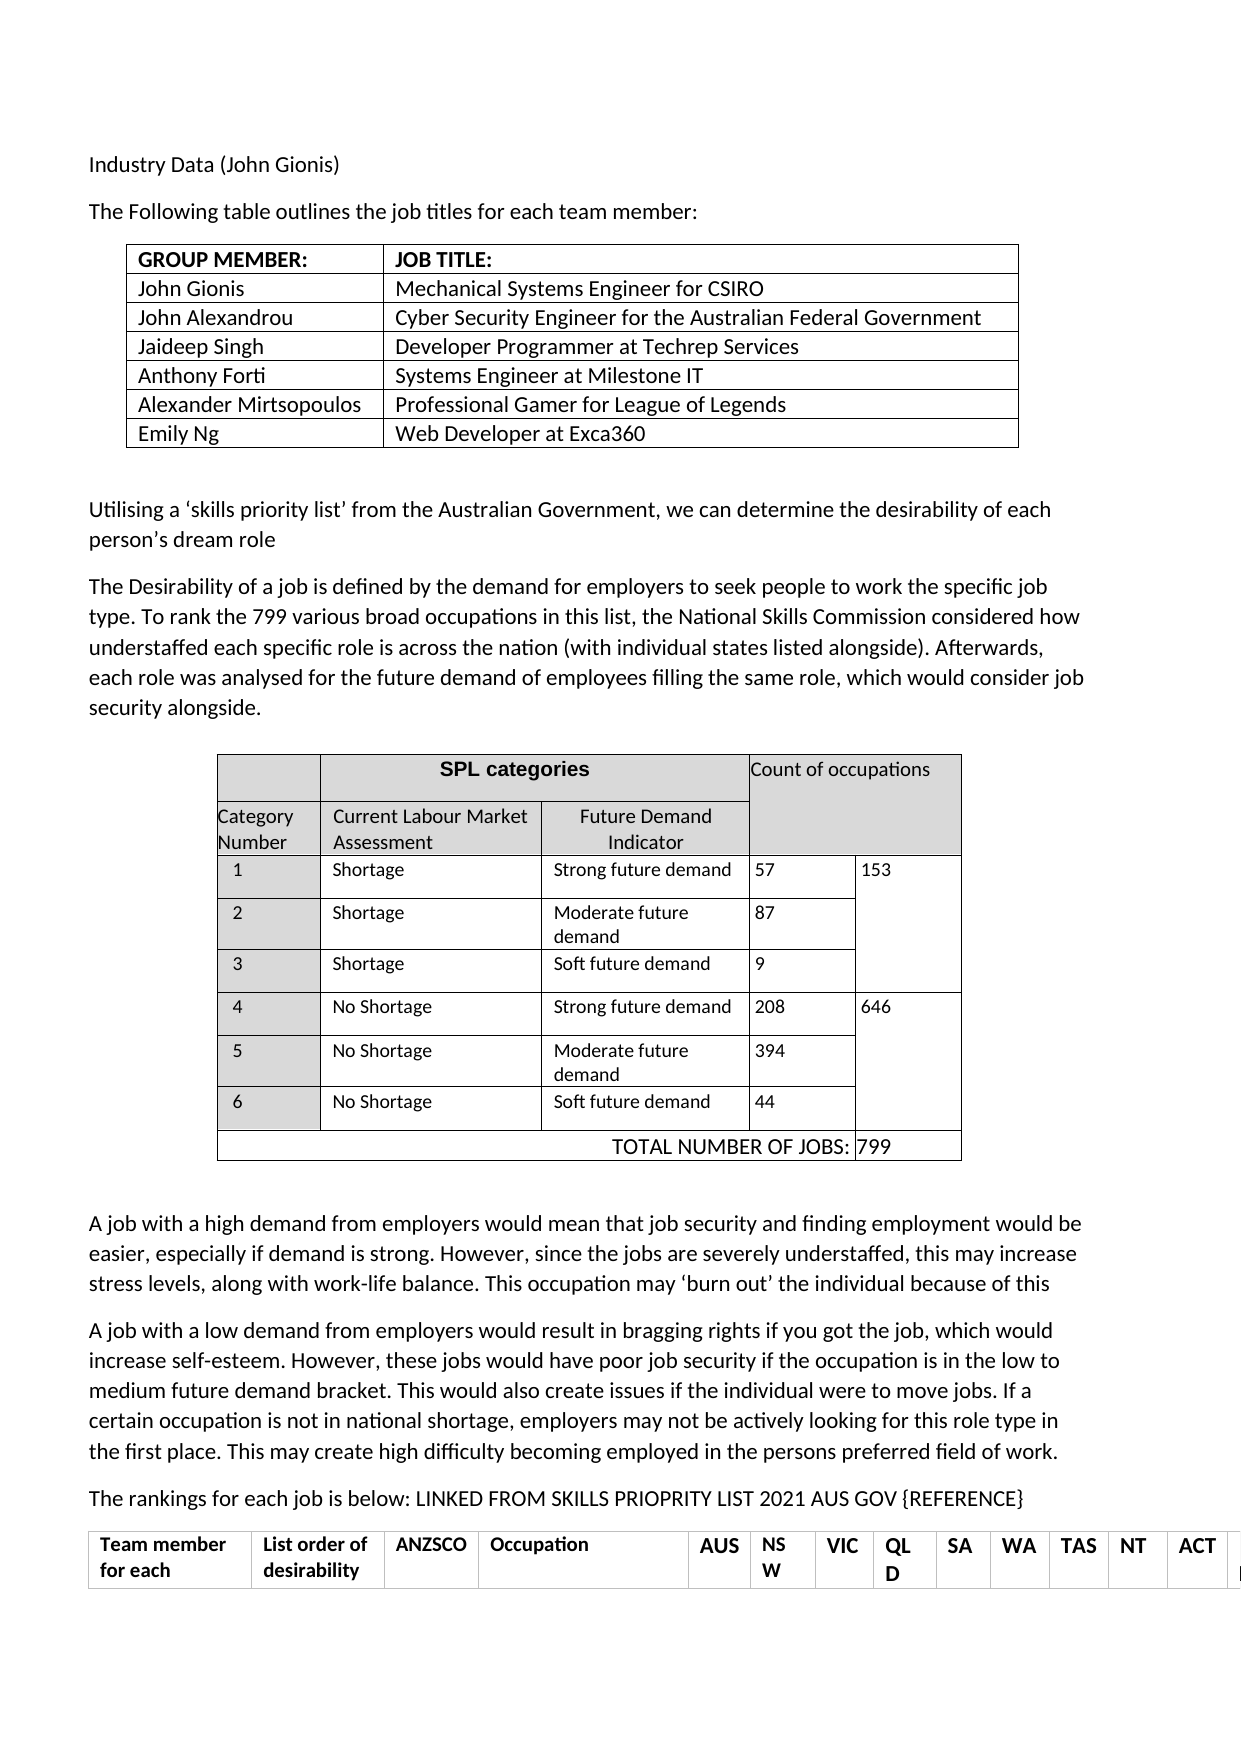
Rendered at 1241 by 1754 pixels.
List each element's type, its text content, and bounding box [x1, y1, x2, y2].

table_cell 4 [218, 993, 320, 1035]
table_header SA [937, 1532, 990, 1588]
table_header NT [1109, 1532, 1167, 1588]
table_cell Shortage [321, 950, 541, 992]
table_header QLD [874, 1532, 936, 1588]
table_cell Soft future demand [542, 950, 749, 992]
table_cell Moderate future demand [542, 899, 749, 949]
text A job with a low demand from employers would result in bragging rights if you got the job, which would increase self-esteem. However, these jobs would have poor job security if the occupation is in the low to medium future demand bracket. This would also create issues if the individual were to move jobs. If a certain occupation is not in national shortage, employers may not be actively looking for this role type in the first place. This may create high difficulty becoming employed in the persons preferred field of work. [89, 1316, 1090, 1465]
table_cell 799 [856, 1131, 961, 1160]
table_cell Future Demand Indicator [542, 802, 749, 854]
table_cell 44 [750, 1087, 855, 1129]
table_cell No Shortage [321, 1036, 541, 1086]
text A job with a high demand from employers would mean that job security and finding employment would be easier, especially if demand is strong. However, since the jobs are severely understaffed, this may increase stress levels, along with work-life balance. This occupation may ‘burn out’ the individual because of this [89, 1209, 1090, 1297]
table_cell John Gionis [127, 274, 383, 302]
table_cell Current Labour Market Assessment [321, 802, 541, 854]
text Industry Data (John Gionis) [89, 150, 1090, 178]
table_cell 2 [218, 899, 320, 949]
table_header Occupation [479, 1532, 688, 1588]
table_cell Strong future demand [542, 856, 749, 898]
table_cell 57 [750, 856, 855, 898]
table_cell Moderate future demand [542, 1036, 749, 1086]
table_cell 1 [218, 856, 320, 898]
table_cell Soft future demand [542, 1087, 749, 1129]
table_cell Jaideep Singh [127, 332, 383, 360]
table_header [89, 1532, 251, 1588]
table_header Count of occupations [750, 755, 961, 854]
table_header ANZSCO [385, 1532, 478, 1588]
table_cell No Shortage [321, 993, 541, 1035]
table_header TAS [1050, 1532, 1108, 1588]
table_header ACT [1168, 1532, 1227, 1588]
table_cell Shortage [321, 856, 541, 898]
table_cell John Alexandrou [127, 303, 383, 331]
table_cell 5 [218, 1036, 320, 1086]
table_cell Mechanical Systems Engineer for CSIRO [384, 274, 1018, 302]
table_cell Systems Engineer at Milestone IT [384, 361, 1018, 389]
table_cell 6 [218, 1087, 320, 1129]
table_header SPL categories [321, 755, 749, 801]
table_header AUS [689, 1532, 750, 1588]
text Utilising a ‘skills priority list’ from the Australian Government, we can determine the desirability of each person’s dream role [89, 495, 1090, 553]
text The rankings for each job is below: LINKED FROM SKILLS PRIOPRITY LIST 2021 AUS GOV {REFERENCE} [89, 1484, 1090, 1512]
table_cell Strong future demand [542, 993, 749, 1035]
table_cell 208 [750, 993, 855, 1035]
table_cell Shortage [321, 899, 541, 949]
table_cell No Shortage [321, 1087, 541, 1129]
table_header [218, 755, 320, 801]
table_cell Web Developer at Exca360 [384, 419, 1018, 447]
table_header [252, 1532, 384, 1588]
table_cell 3 [218, 950, 320, 992]
table_cell Emily Ng [127, 419, 383, 447]
text The Following table outlines the job titles for each team member: [89, 197, 1090, 225]
table_cell 646 [856, 993, 961, 1129]
table_header VIC [816, 1532, 873, 1588]
table_cell Alexander Mirtsopoulos [127, 390, 383, 418]
table_cell Developer Programmer at Techrep Services [384, 332, 1018, 360]
text The Desirability of a job is defined by the demand for employers to seek people to work the specific job type. To rank the 799 various broad occupations in this list, the National Skills Commission considered how understaffed each specific role is across the nation (with individual states listed alongside). Afterwards, each role was analysed for the future demand of employees filling the same role, which would consider job security alongside. [89, 572, 1090, 721]
table_header NSW [751, 1532, 815, 1588]
table_cell TOTAL NUMBER OF JOBS: [218, 1131, 855, 1160]
table_header GROUP MEMBER: [127, 245, 383, 273]
table_cell 87 [750, 899, 855, 949]
table_cell 9 [750, 950, 855, 992]
table_cell 394 [750, 1036, 855, 1086]
table_cell 153 [856, 856, 961, 992]
table_header JOB TITLE: [384, 245, 1018, 273]
table_cell Professional Gamer for League of Legends [384, 390, 1018, 418]
table_cell Anthony Forti [127, 361, 383, 389]
table_cell Cyber Security Engineer for the Australian Federal Government [384, 303, 1018, 331]
table_cell Category Number [218, 802, 320, 854]
table_header WA [991, 1532, 1049, 1588]
